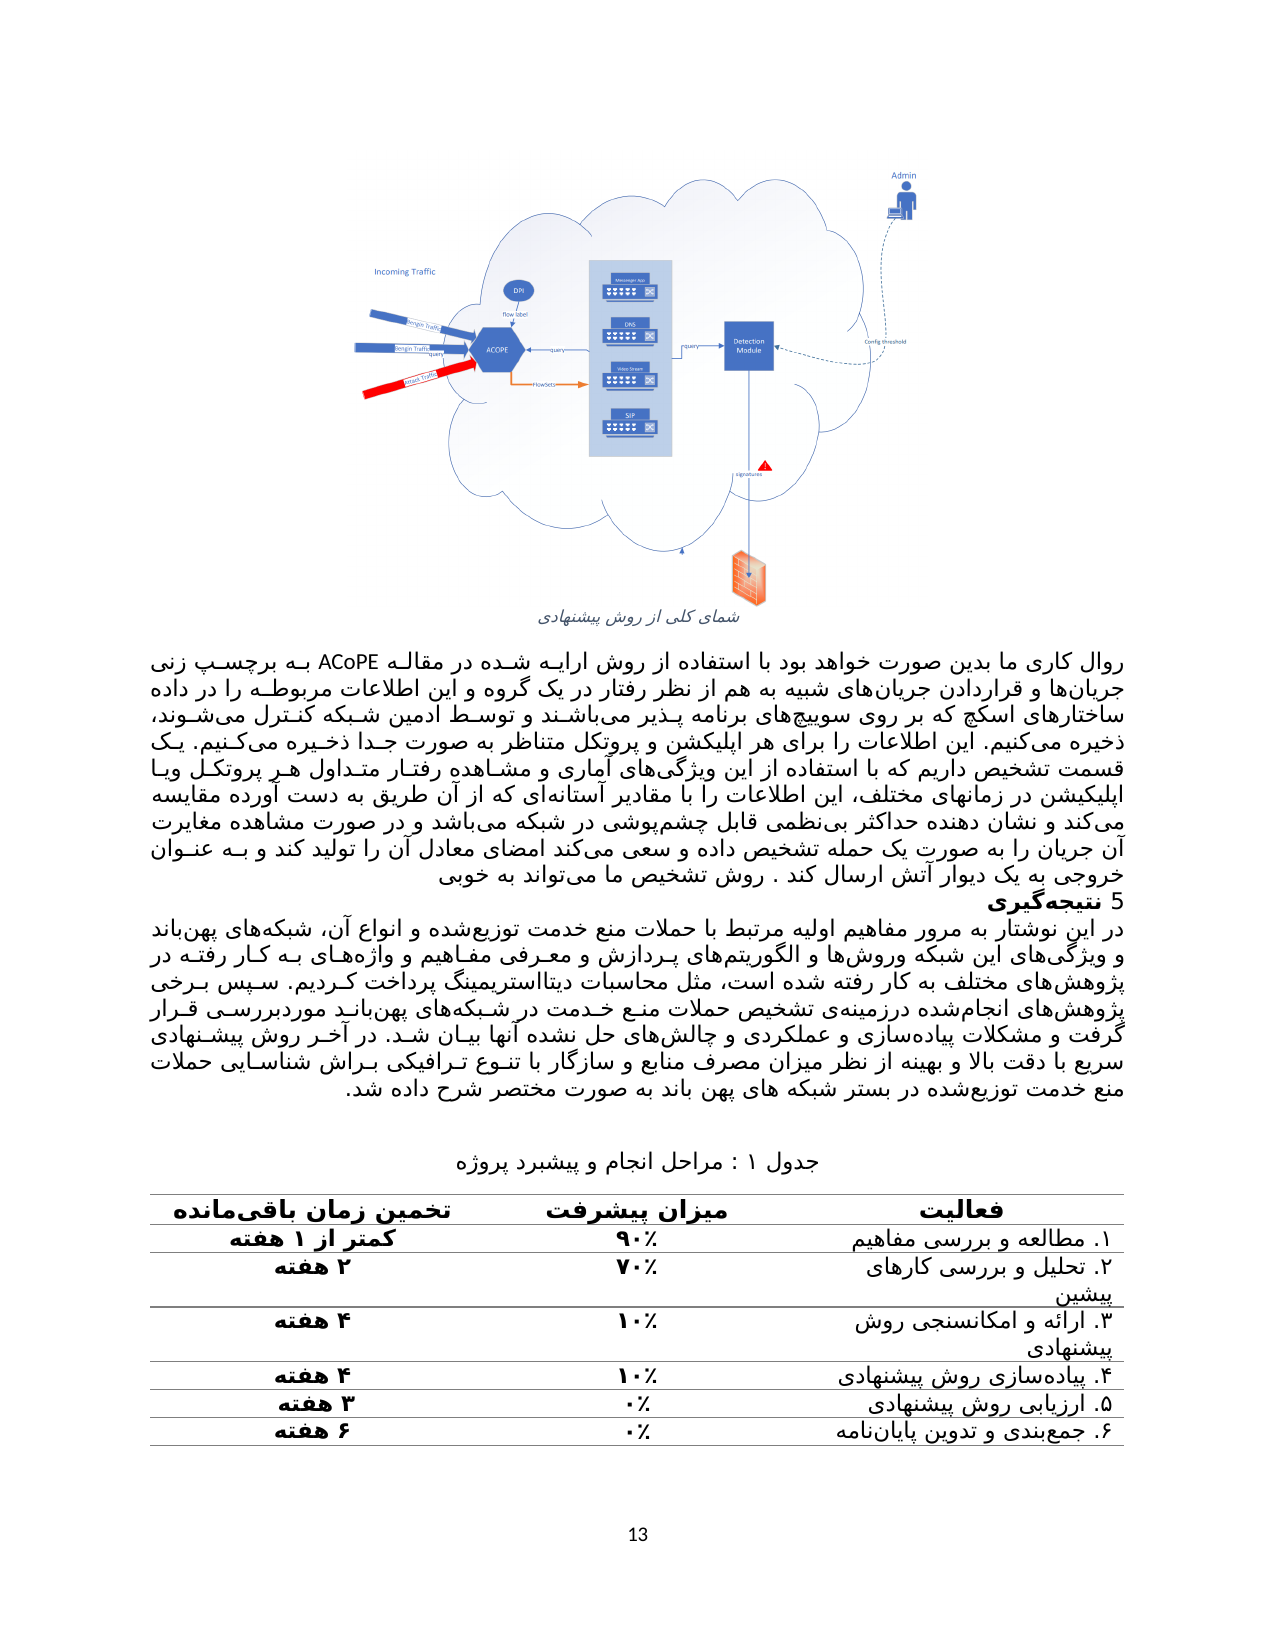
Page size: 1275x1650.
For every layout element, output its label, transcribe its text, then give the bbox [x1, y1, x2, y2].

table_cell ۵. ارزیابی روش پیشنهادی [799, 1390, 1124, 1417]
table_cell ۰٪ [475, 1390, 799, 1417]
table_cell ۱. مطالعه و بررسی مفاهیم [799, 1225, 1124, 1252]
table_cell ۶. جمع‌بندی و تدوین پایان‌نامه [799, 1418, 1124, 1444]
table_cell ۱۰٪ [475, 1362, 799, 1389]
picture [346, 150, 928, 607]
table_cell ۹۰٪ [475, 1225, 799, 1252]
table_cell ۳. ارائه و امکان‎سنجی روش پیشنهادی [799, 1308, 1124, 1361]
table_cell ۴ هفته [150, 1308, 475, 1361]
text روال کاری ما بدین صورت خواهد بود با استفاده از روش ارایه شده در مقاله ACoPE به برچسپ زنی جریان‌ها و قراردادن جریان‌های شبیه به هم از نظر رفتار در یک گروه و این اطلاعات مربوطه را در داده ساختار‌های اسکچ‌ که بر روی سوییچ‌های برنامه پذیر می‌باشند و توسط ادمین شبکه کنترل می‌شوند، ذخیره می‌کنیم. این اطلاعات را برای هر اپلیکشن و پروتکل متناظر به صورت جدا ذخیره می‌کنیم. یک قسمت تشخیص داریم که با استفاده از این ویژگی‌‌های آماری و مشاهده رفتار متداول هر پروتکل ویا اپلیکیشن در زمانهای مختلف، این اطلاعات را با مقادیر آستانه‌ای که از آن طریق به دست آورده مقایسه می‌کند و نشان دهنده حداکثر بی‌نظمی قابل چشم‌پوشی در شبکه می‌باشد و در صورت مشاهده مغایرت آن جریان را به صورت یک حمله تشخیص داده و سعی می‌کند امضای معادل آن را تولید ‌کند و به عنوان خروجی به یک دیوار آتش ارسال کند . روش تشخیص ما می‌تواند به خوبی [150, 647, 1125, 888]
table_cell ۳ هفته [150, 1390, 475, 1417]
table_cell ۲ هفته [150, 1253, 475, 1306]
table_cell ۷۰٪ [475, 1253, 799, 1306]
table_cell ۲. تحلیل و بررسی کارهای پیشین [799, 1253, 1124, 1306]
table_cell ۴ هفته [150, 1362, 475, 1389]
table_header میزان پیشرفت [475, 1195, 799, 1224]
text شمای کلی از روش پیشنهادی [150, 607, 1125, 626]
table_cell ۴. پیاده‌سازی روش پیشنهادی [799, 1362, 1124, 1389]
table_cell ۰٪ [475, 1418, 799, 1444]
table_header تخمین زمان باقی‌مانده [150, 1195, 475, 1224]
table_header فعالیت [799, 1195, 1124, 1224]
table_cell ۶ هفته [150, 1418, 475, 1444]
table_cell کمتر از ۱ هفته [150, 1225, 475, 1252]
text جدول ۱ : مراحل انجام و پیشبرد پروژه [150, 1148, 1125, 1175]
table_cell ۱۰٪ [475, 1308, 799, 1361]
text در این نوشتار به مرور مفاهیم اولیه مرتبط با حملات منع خدمت توزیع‌شده و انواع آن، شبکه‌های پهن‌باند و ویژگی‌های این شبکه وروش‌ها و الگوریتم‌های پردازش و معرفی مفاهیم و واژه‌های به کار رفته در پژوهش‌های مختلف به کار رفته شده است، مثل محاسبات دیتااستریمینگ پرداخت کردیم. سپس برخی پژوهش‌های انجام‌شده درزمینه‌ی تشخیص حملات منع خدمت در شبکه‌های پهن‌باند موردبررسی قرار گرفت و مشکلات پیاده‌سازی و عملکردی و چالش‌های حل نشده آنها بیان شد. در آخر روش پیشنهادی سریع با دقت بالا و بهینه از نظر میزان مصرف منابع و سازگار با تنوع ترافیکی براش شناسایی حملات منع خدمت توزیع‌شده در بستر شبکه ‌های پهن ‌باند به صورت مختصر شرح داده شد. [150, 915, 1125, 1102]
text 5 نتیجه‌گیری [150, 888, 1125, 915]
